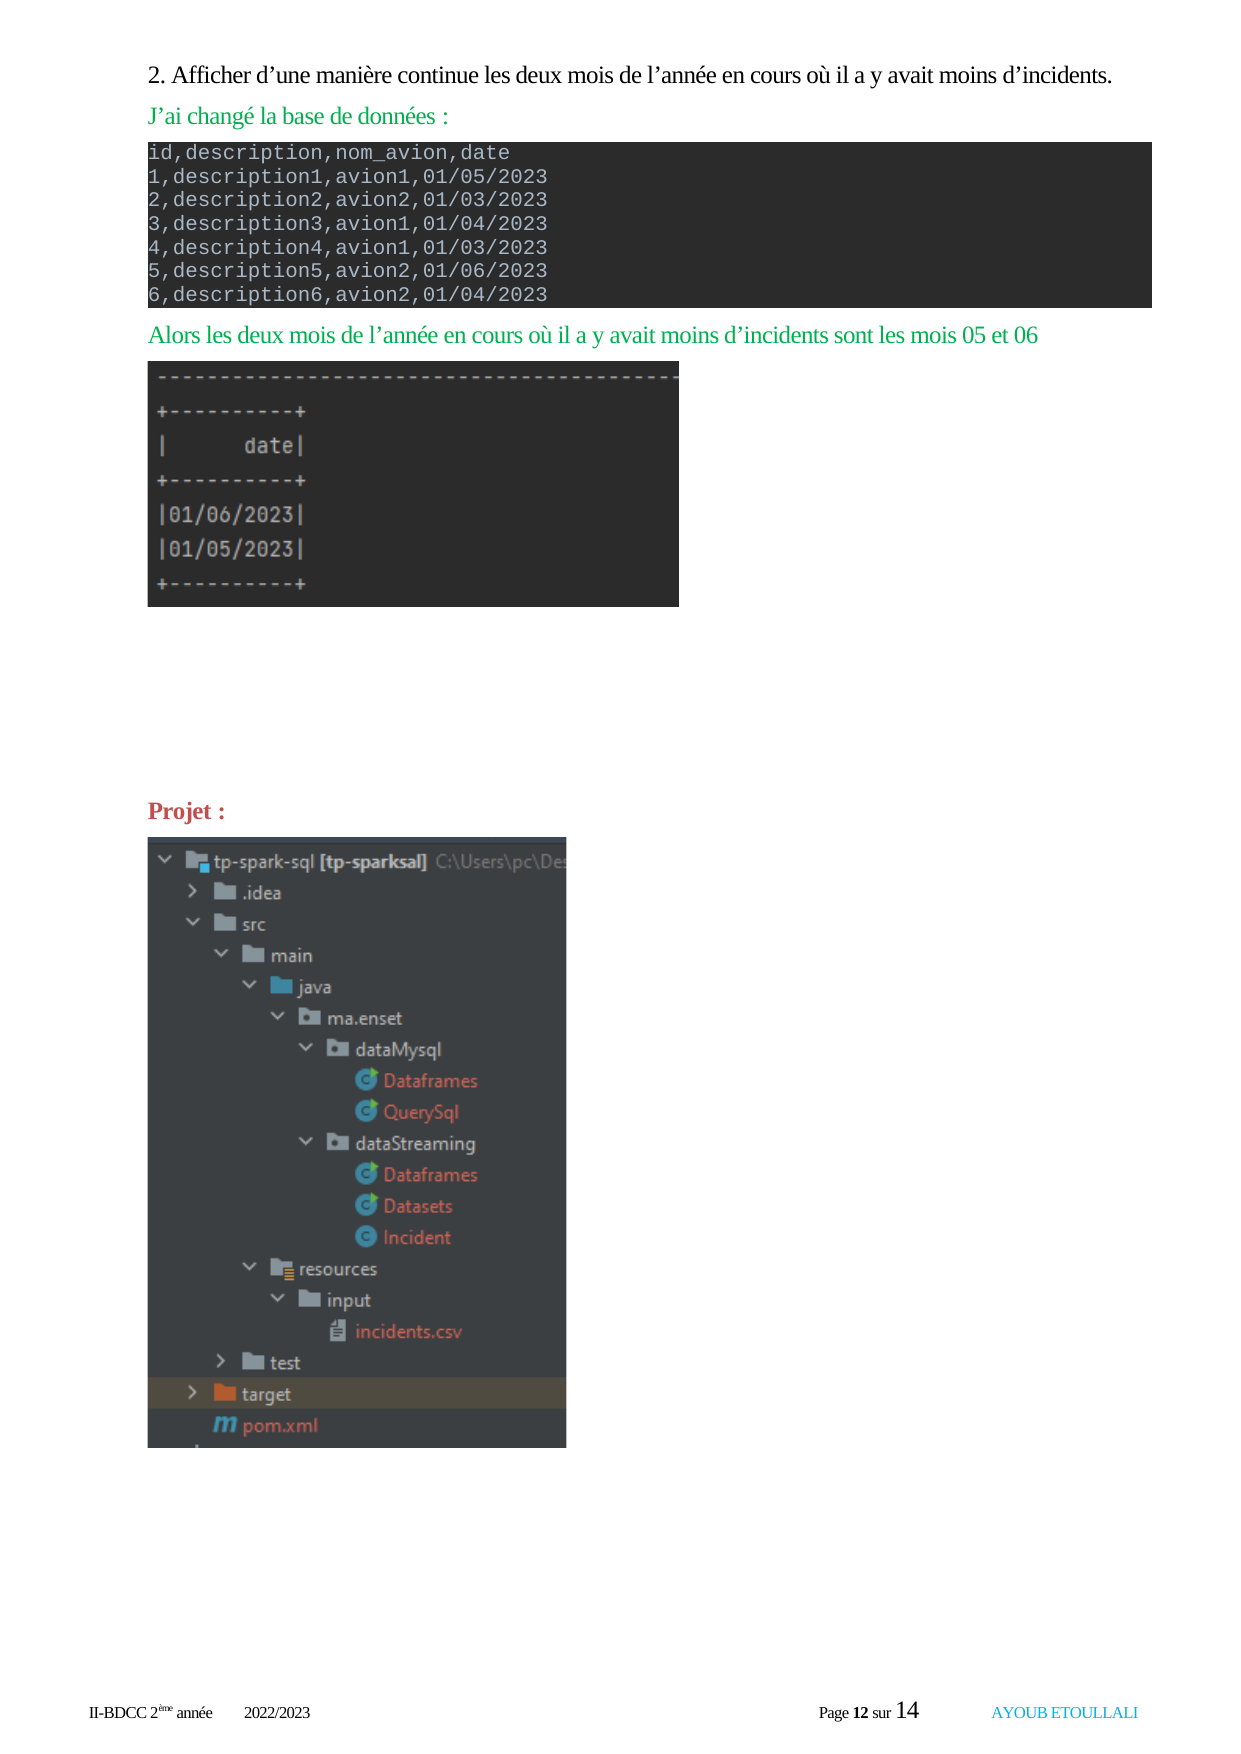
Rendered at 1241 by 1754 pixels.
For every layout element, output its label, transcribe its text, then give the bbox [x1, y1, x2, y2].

text Projet : [103, 796, 1152, 825]
picture [1102, 1707, 1107, 1716]
picture [1086, 1707, 1094, 1718]
text 2. Afficher d’une manière continue les deux mois de l’année en cours où il a y avait moins d’incidents. [103, 60, 1152, 88]
text J’ai changé la base de données : [103, 101, 1152, 130]
picture [1113, 1708, 1118, 1716]
picture [1030, 1707, 1038, 1718]
picture [992, 1708, 998, 1718]
picture [147, 361, 679, 607]
text id,description,nom_avion,date 1,description1,avion1,01/05/2023 2,description2,avion2,01/03/2023 3,description3,avion1,01/04/2023 4,description4,avion1,01/03/2023 5,description5,avion2,01/06/2023 6,description6,avion2,01/04/2023 [148, 142, 1152, 308]
picture [1123, 1707, 1128, 1716]
text Alors les deux mois de l’année en cours où il a y avait moins d’incidents sont les mois 05 et 06 [103, 320, 1152, 349]
picture [147, 837, 567, 1448]
